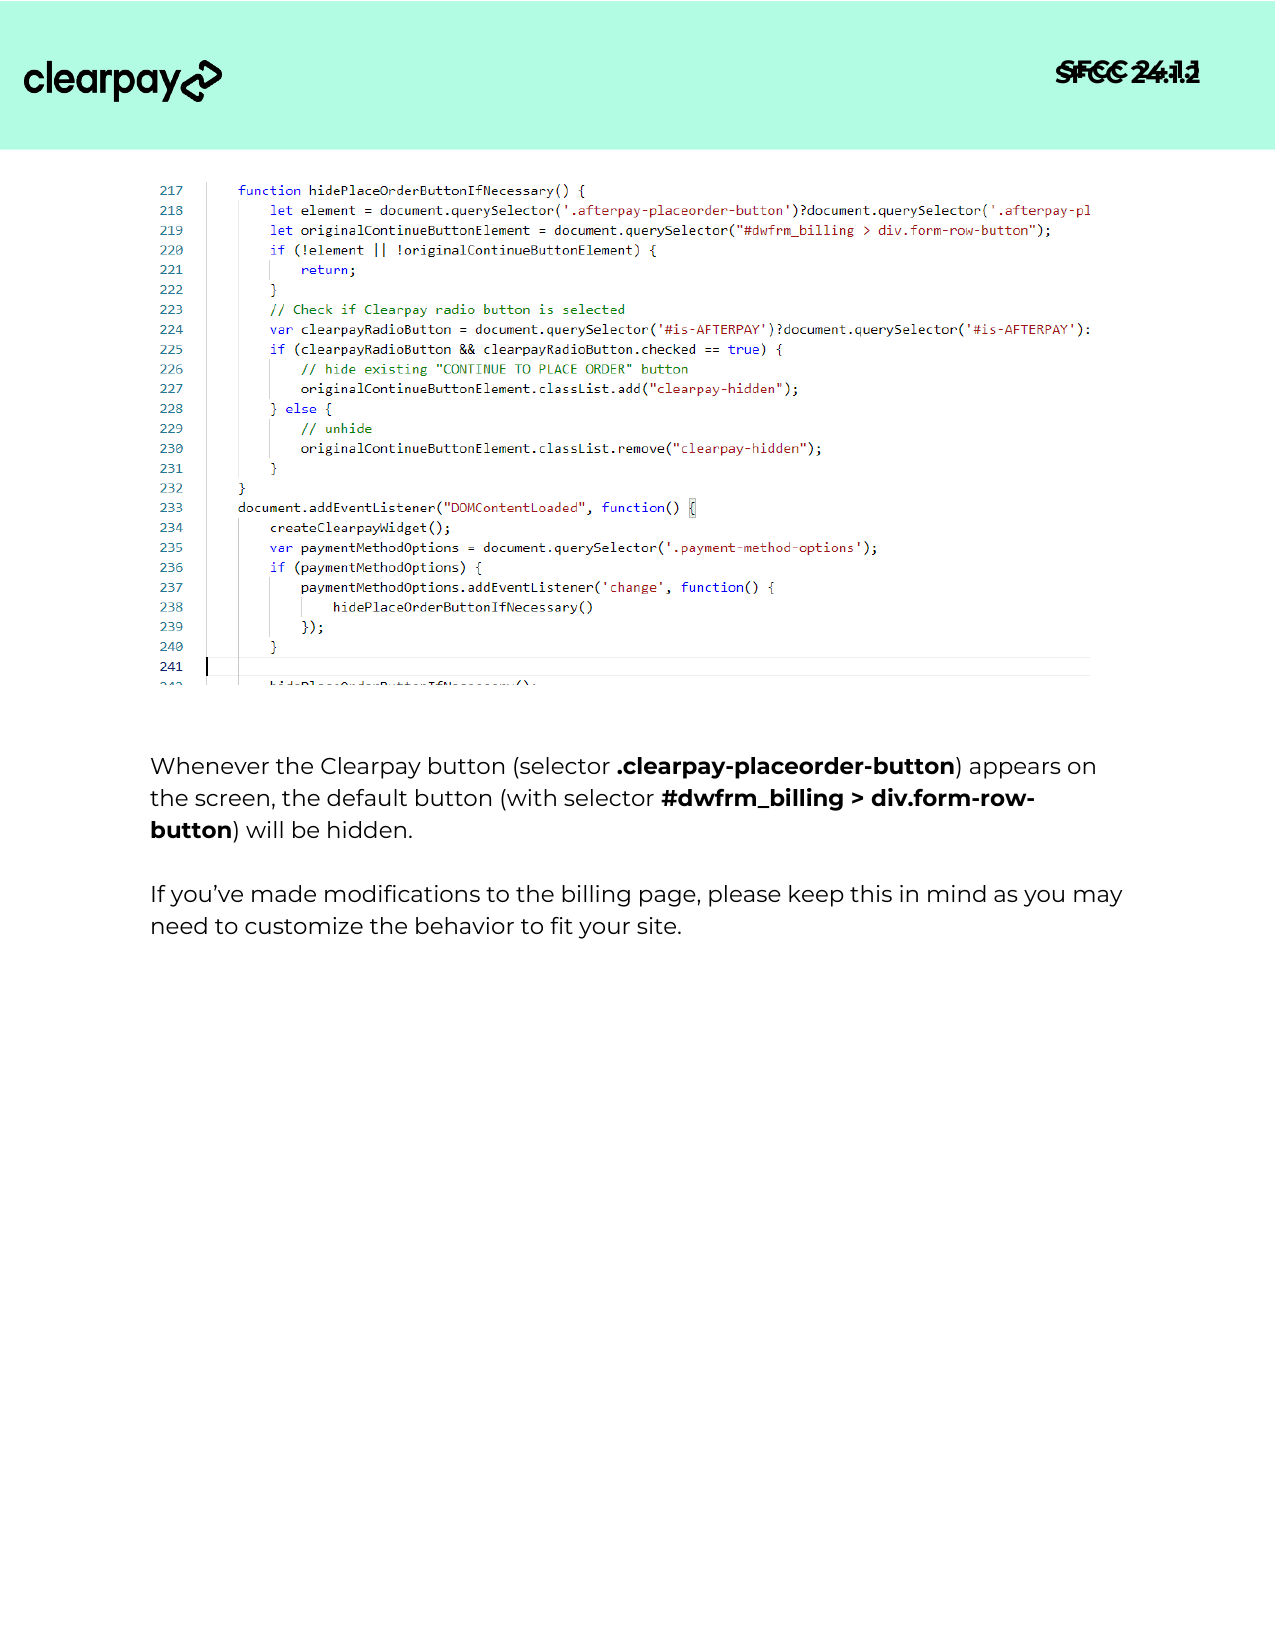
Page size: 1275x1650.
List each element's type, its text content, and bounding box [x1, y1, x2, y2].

text Whenever the Clearpay button (selector .clearpay-placeorder-button) appears on the screen, the default button (with selector #dwfrm_billing > div.form-row-button) will be hidden. If you’ve made modifications to the billing page, please keep this in mind as you may need to customize the behavior to fit your site. [150, 752, 1125, 941]
picture [23, 60, 223, 102]
picture [150, 182, 1091, 685]
